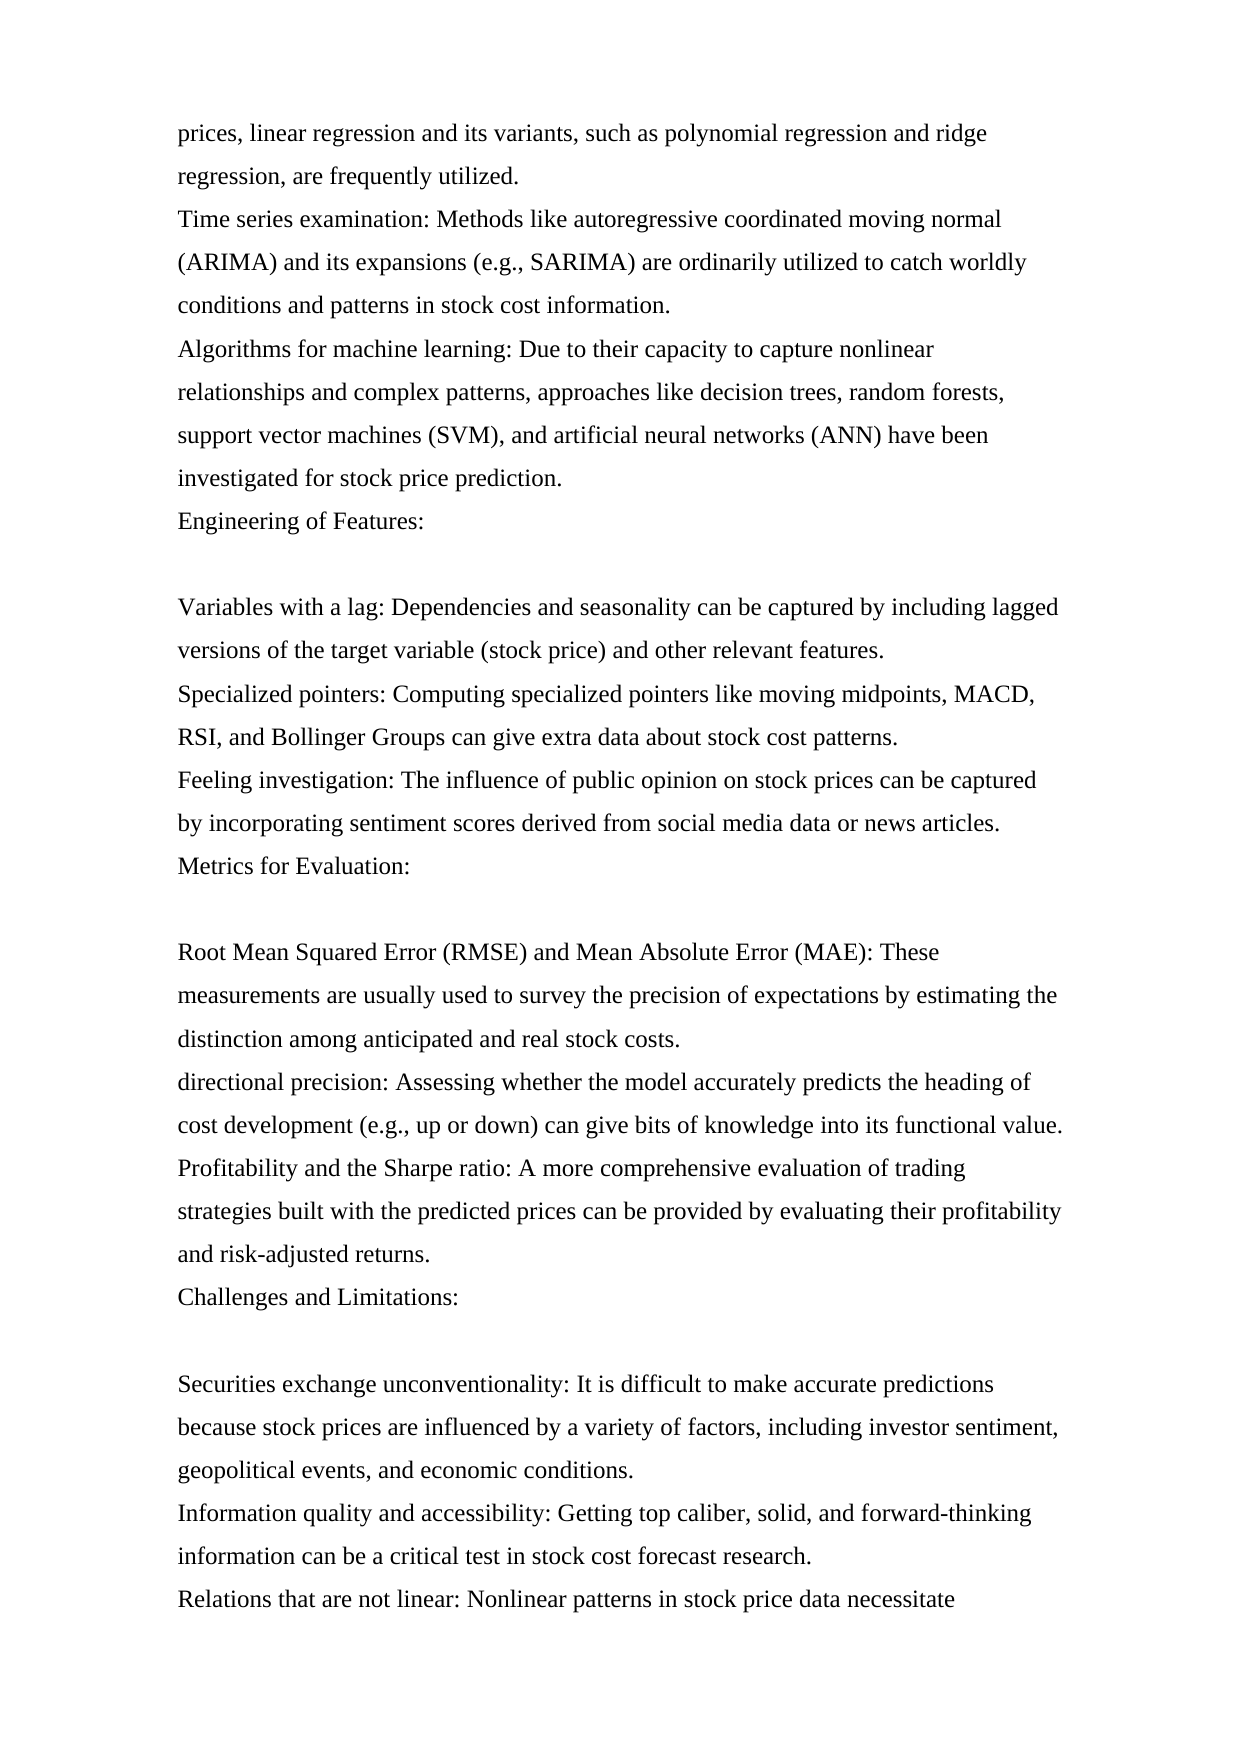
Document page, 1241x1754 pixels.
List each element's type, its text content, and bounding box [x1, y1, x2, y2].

text Variables with a lag: Dependencies and seasonality can be captured by including lagged versions of the target variable (stock price) and other relevant features. [177, 592, 1064, 664]
text Specialized pointers: Computing specialized pointers like moving midpoints, MACD, RSI, and Bollinger Groups can give extra data about stock cost patterns. [177, 679, 1064, 751]
text Information quality and accessibility: Getting top caliber, solid, and forward-thinking information can be a critical test in stock cost forecast research. [177, 1498, 1064, 1570]
text Securities exchange unconventionality: It is difficult to make accurate predictions because stock prices are influenced by a variety of factors, including investor sentiment, geopolitical events, and economic conditions. [177, 1369, 1064, 1484]
text Engineering of Features: [177, 506, 1064, 535]
text Feeling investigation: The influence of public opinion on stock prices can be captured by incorporating sentiment scores derived from social media data or news articles. [177, 765, 1064, 837]
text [177, 118, 1064, 190]
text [177, 1584, 1064, 1613]
text Algorithms for machine learning: Due to their capacity to capture nonlinear relationships and complex patterns, approaches like decision trees, random forests, support vector machines (SVM), and artificial neural networks (ANN) have been investigated for stock price prediction. [177, 334, 1064, 492]
text directional precision: Assessing whether the model accurately predicts the heading of cost development (e.g., up or down) can give bits of knowledge into its functional value. [177, 1067, 1064, 1139]
text Challenges and Limitations: [177, 1282, 1064, 1311]
text Metrics for Evaluation: [177, 851, 1064, 880]
text Profitability and the Sharpe ratio: A more comprehensive evaluation of trading strategies built with the predicted prices can be provided by evaluating their profitability and risk-adjusted returns. [177, 1153, 1064, 1268]
text Time series examination: Methods like autoregressive coordinated moving normal (ARIMA) and its expansions (e.g., SARIMA) are ordinarily utilized to catch worldly conditions and patterns in stock cost information. [177, 204, 1064, 319]
text Root Mean Squared Error (RMSE) and Mean Absolute Error (MAE): These measurements are usually used to survey the precision of expectations by estimating the distinction among anticipated and real stock costs. [177, 937, 1064, 1052]
